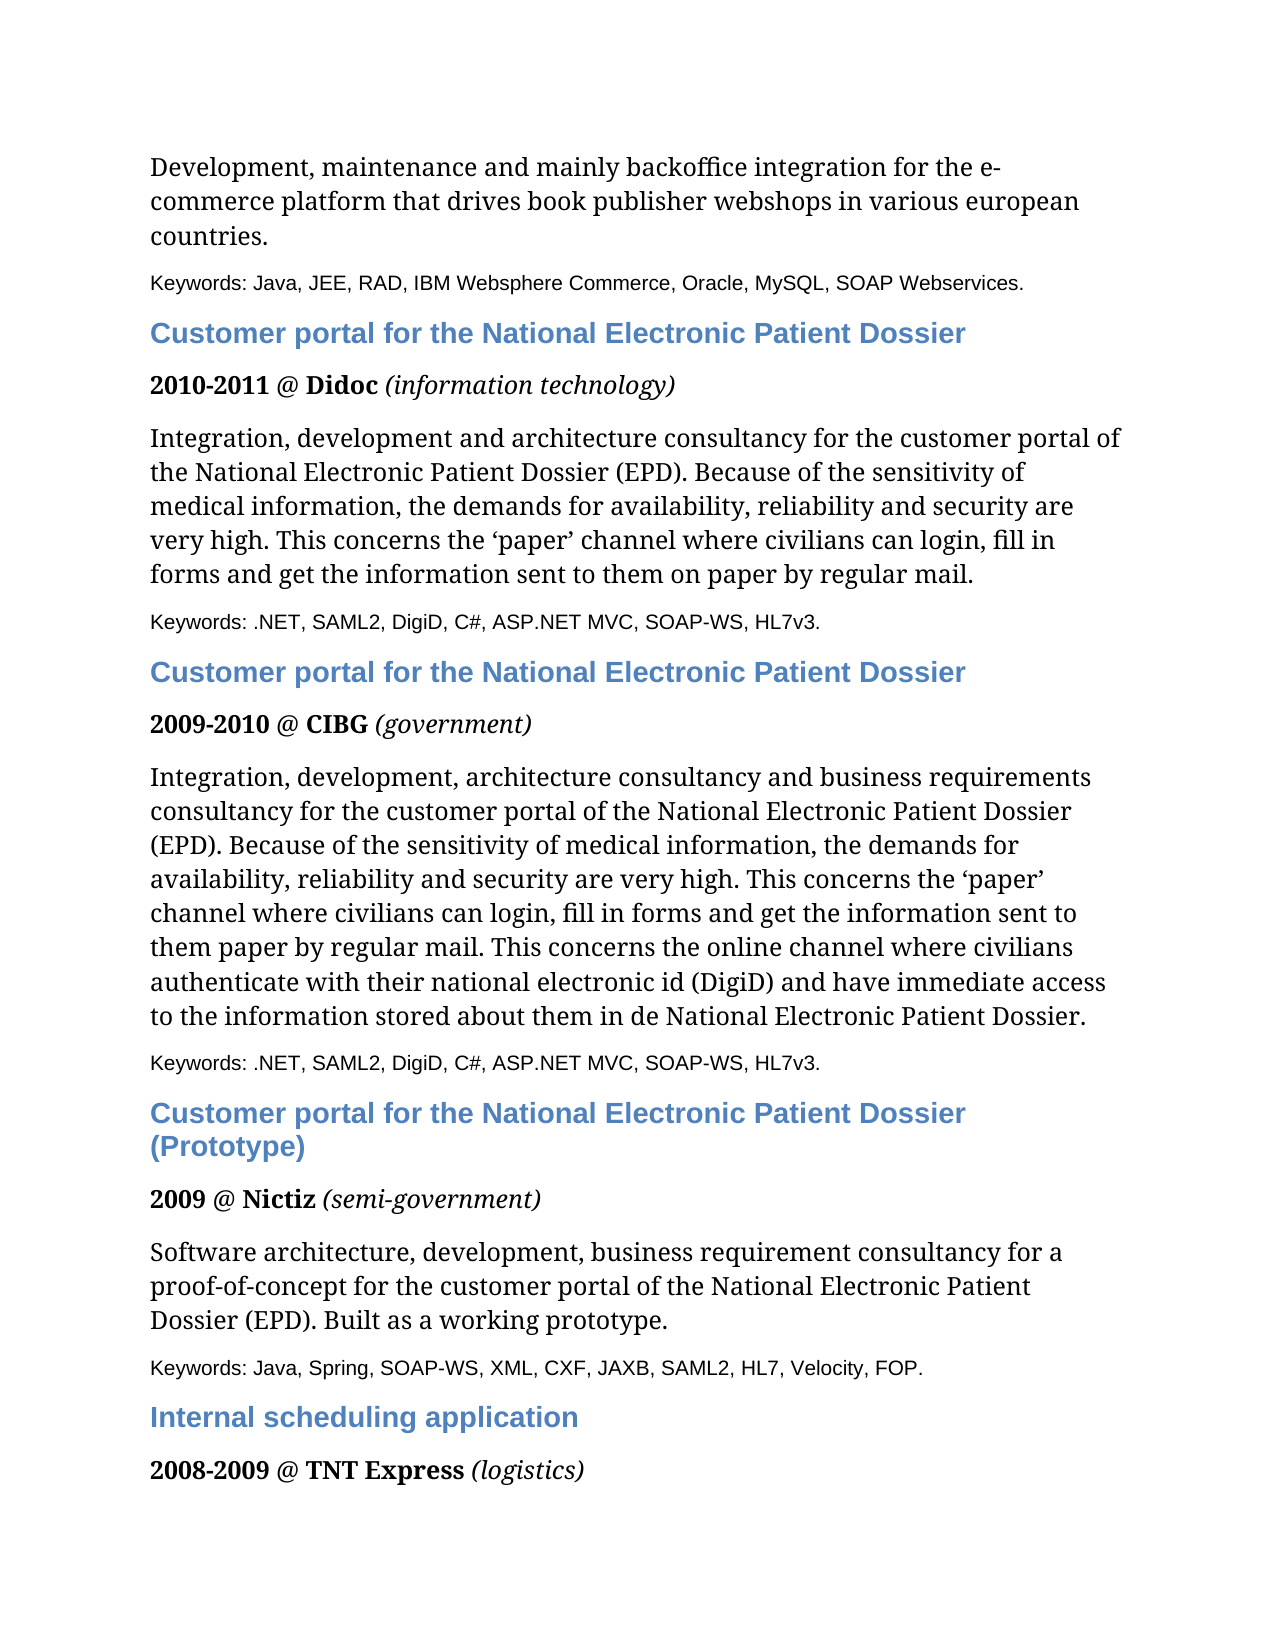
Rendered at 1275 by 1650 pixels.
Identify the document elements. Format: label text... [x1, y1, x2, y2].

subtitle Customer portal for the National Electronic Patient Dossier (Prototype) [150, 1096, 1125, 1163]
subtitle Internal scheduling application [150, 1400, 1125, 1434]
subtitle Customer portal for the National Electronic Patient Dossier [150, 316, 1125, 349]
text 2009 @ Nictiz (semi-government) [150, 1182, 1125, 1216]
text Keywords: Java, JEE, RAD, IBM Websphere Commerce, Oracle, MySQL, SOAP Webservices. [150, 271, 1125, 295]
text Software architecture, development, business requirement consultancy for a proof-of-concept for the customer portal of the National Electronic Patient Dossier (EPD). Built as a working prototype. [150, 1234, 1125, 1337]
text Keywords: .NET, SAML2, DigiD, C#, ASP.NET MVC, SOAP-WS, HL7v3. [150, 610, 1125, 634]
text Keywords: .NET, SAML2, DigiD, C#, ASP.NET MVC, SOAP-WS, HL7v3. [150, 1051, 1125, 1075]
text 2010-2011 @ Didoc (information technology) [150, 368, 1125, 402]
text 2008-2009 @ TNT Express (logistics) [150, 1452, 1125, 1487]
text Development, maintenance and mainly backoffice integration for the e-commerce platform that drives book publisher webshops in various european countries. [150, 150, 1125, 252]
text Integration, development, architecture consultancy and business requirements consultancy for the customer portal of the National Electronic Patient Dossier (EPD). Because of the sensitivity of medical information, the demands for availability, reliability and security are very high. This concerns the ‘paper’ channel where civilians can login, fill in forms and get the information sent to them paper by regular mail. This concerns the online channel where civilians authenticate with their national electronic id (DigiD) and have immediate access to the information stored about them in de National Electronic Patient Dossier. [150, 760, 1125, 1032]
text 2009-2010 @ CIBG (government) [150, 707, 1125, 741]
text Integration, development and architecture consultancy for the customer portal of the National Electronic Patient Dossier (EPD). Because of the sensitivity of medical information, the demands for availability, reliability and security are very high. This concerns the ‘paper’ channel where civilians can login, fill in forms and get the information sent to them on paper by regular mail. [150, 421, 1125, 591]
text Keywords: Java, Spring, SOAP-WS, XML, CXF, JAXB, SAML2, HL7, Velocity, FOP. [150, 1355, 1125, 1379]
subtitle Customer portal for the National Electronic Patient Dossier [150, 655, 1125, 688]
